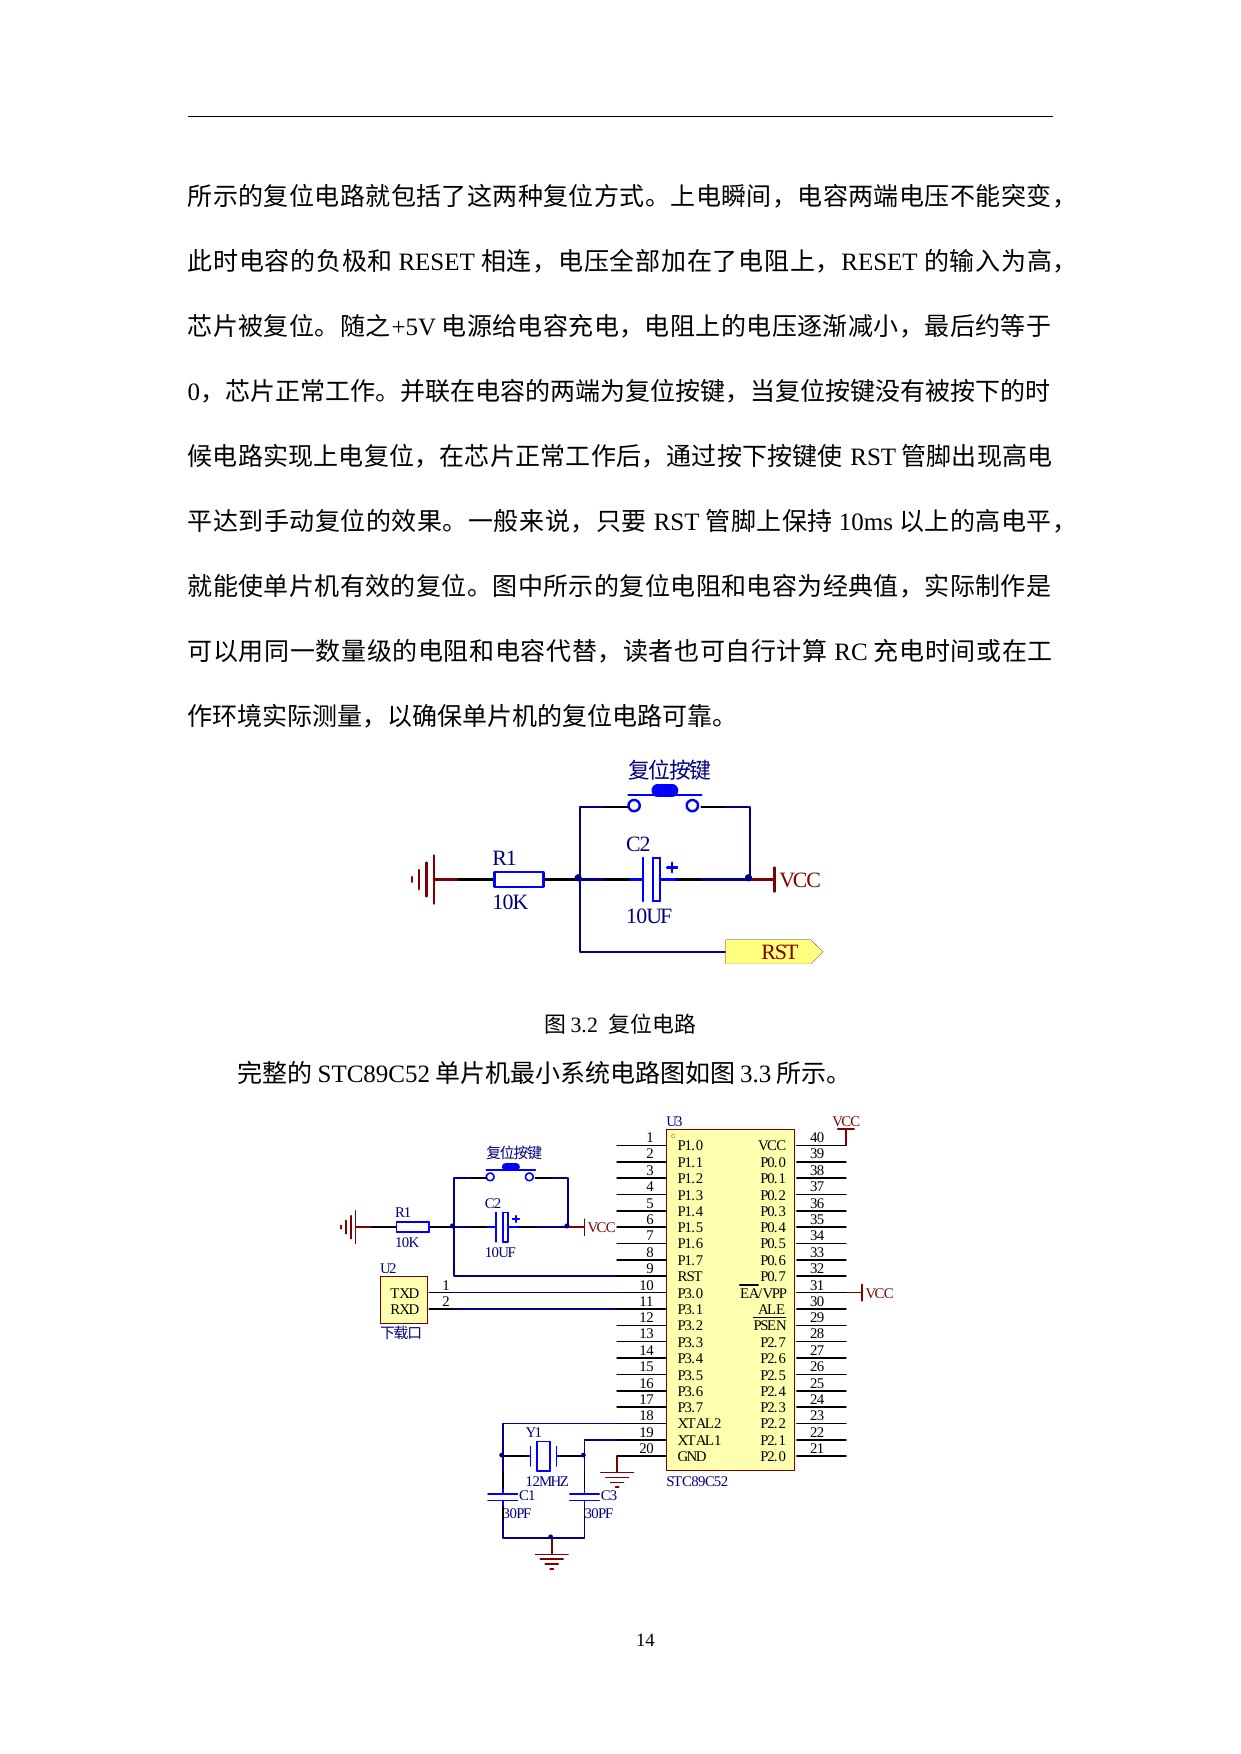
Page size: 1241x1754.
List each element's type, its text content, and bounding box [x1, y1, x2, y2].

text 图3.2 复位电路 [187, 1007, 1053, 1039]
text 完整的STC89C52单片机最小系统电路图如图3.3所示。 [187, 1039, 1053, 1104]
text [187, 162, 1053, 747]
